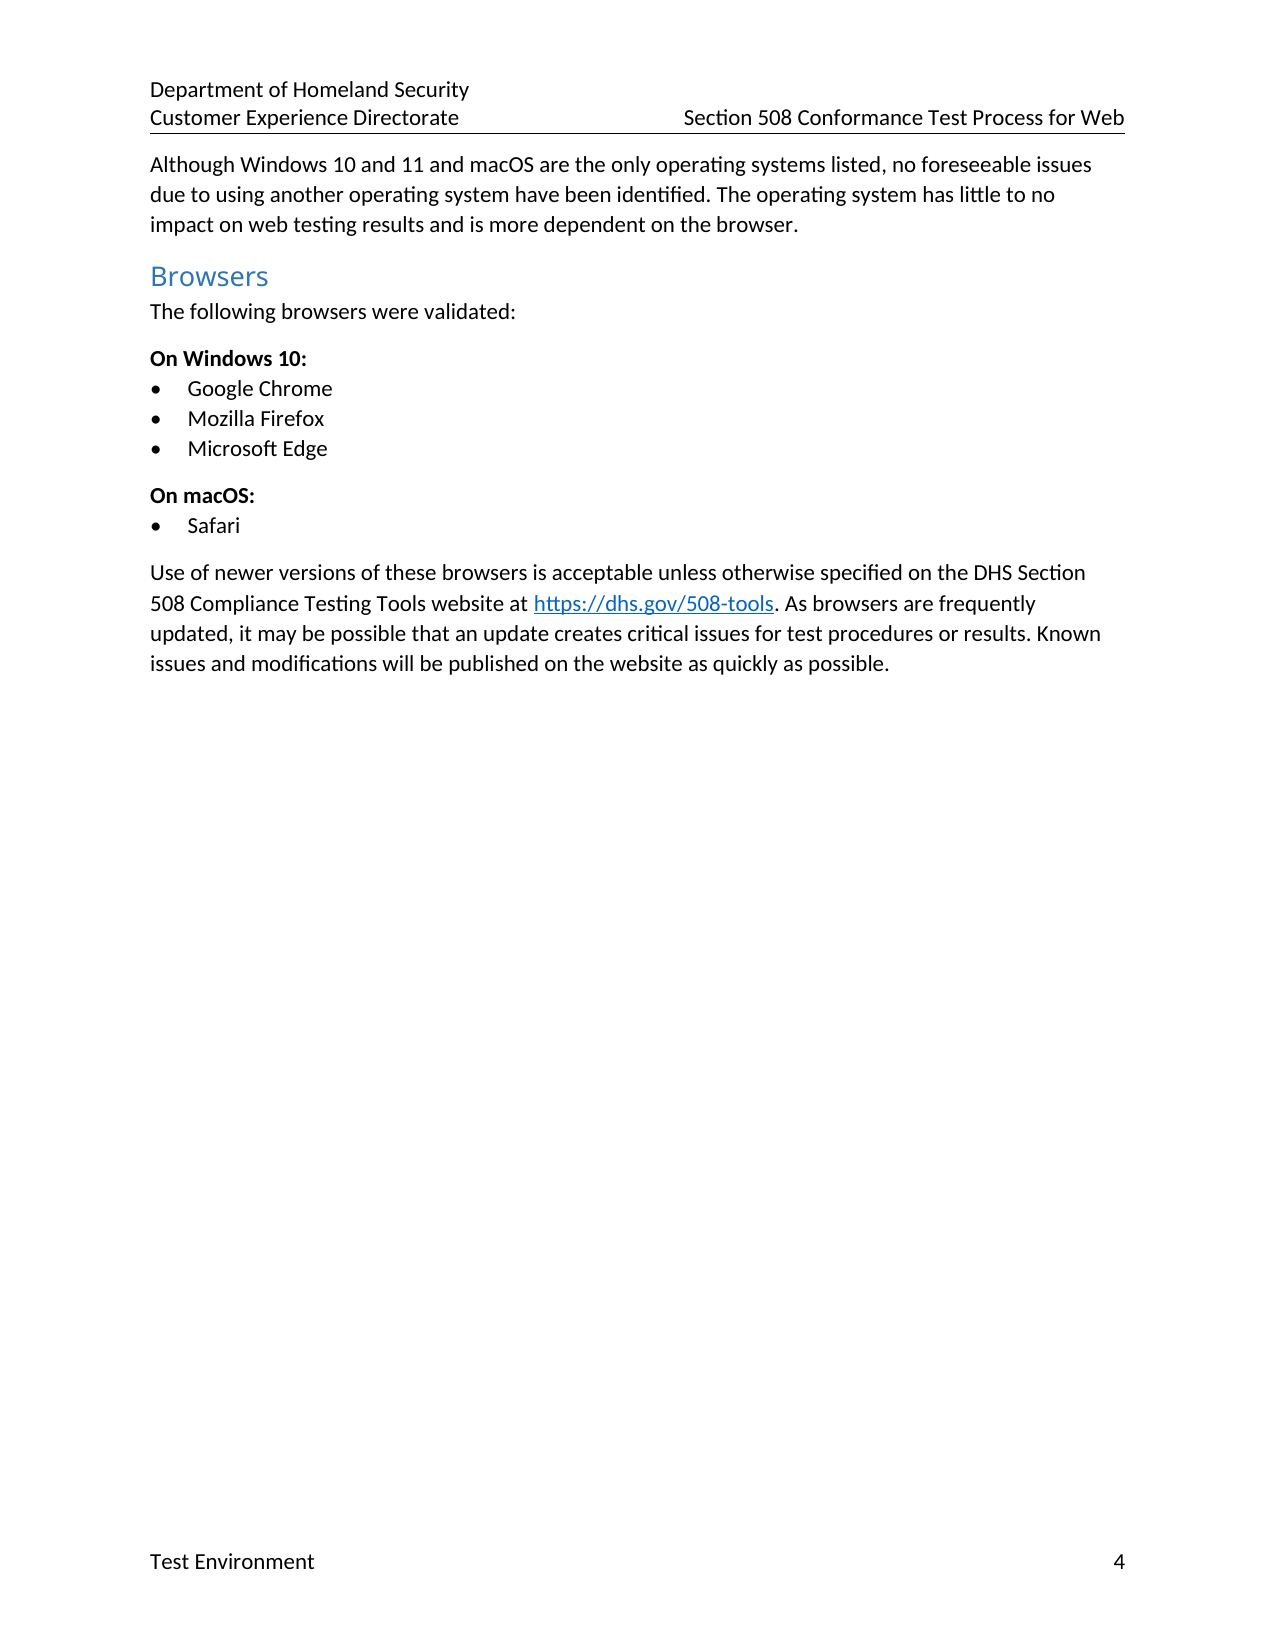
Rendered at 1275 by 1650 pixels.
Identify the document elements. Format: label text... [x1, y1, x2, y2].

text Use of newer versions of these browsers is acceptable unless otherwise specified on the DHS Section 508 Compliance Testing Tools website at https://dhs.gov/508-tools. As browsers are frequently updated, it may be possible that an update creates critical issues for test procedures or results. Known issues and modifications will be published on the website as quickly as possible. [150, 558, 1125, 677]
text On macOS: [150, 481, 1125, 509]
list Mozilla Firefox [150, 404, 1125, 432]
list Microsoft Edge [150, 434, 1125, 463]
text Although Windows 10 and 11 and macOS are the only operating systems listed, no foreseeable issues due to using another operating system have been identified. The operating system has little to no impact on web testing results and is more dependent on the browser. [150, 150, 1125, 238]
list Google Chrome [150, 374, 1125, 402]
subtitle Browsers [150, 257, 1125, 294]
text On Windows 10: [150, 344, 1125, 372]
text The following browsers were validated: [150, 297, 1125, 325]
list Safari [150, 512, 1125, 540]
